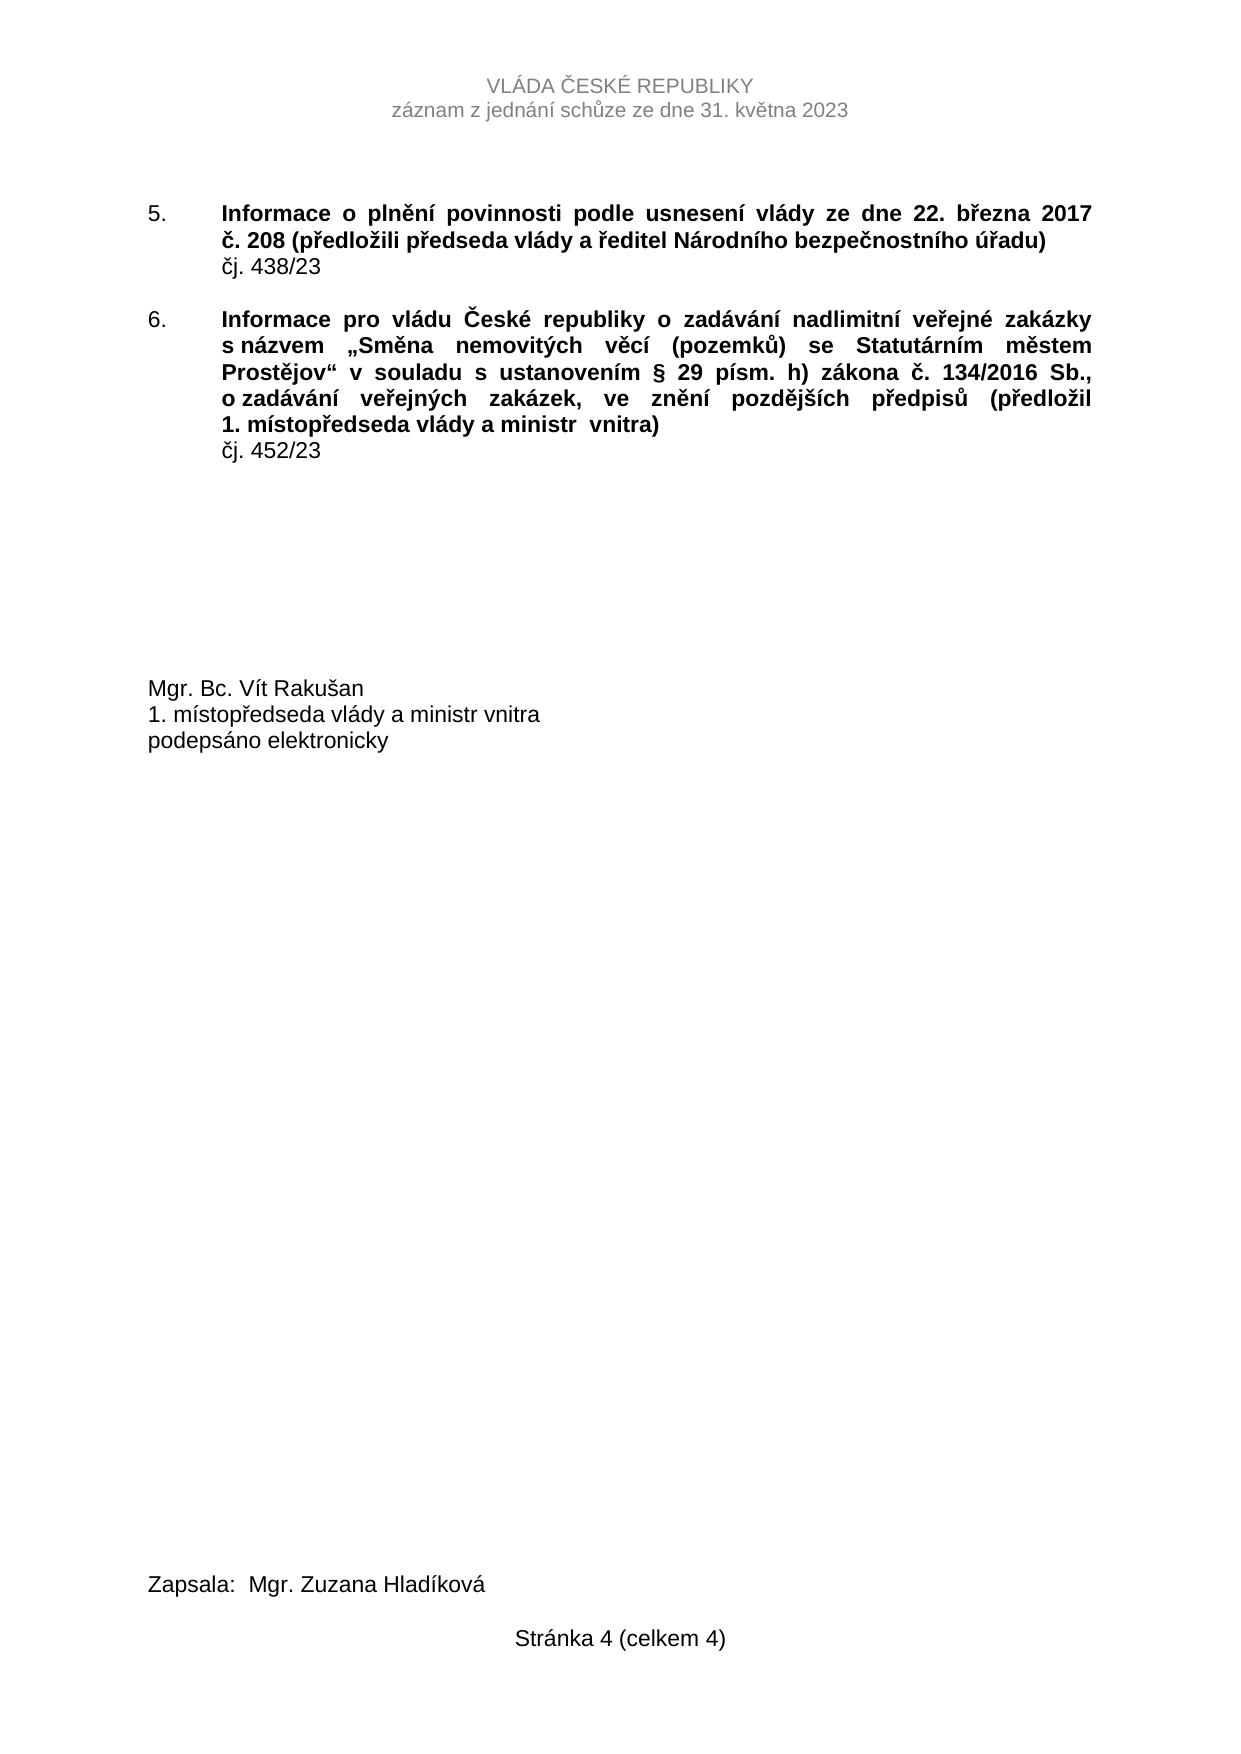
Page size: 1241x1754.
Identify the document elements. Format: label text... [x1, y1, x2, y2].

text Mgr. Bc. Vít Rakušan [148, 675, 1093, 701]
text Zapsala: Mgr. Zuzana Hladíková [148, 1571, 1093, 1597]
text 6. Informace pro vládu České republiky o zadávání nadlimitní veřejné zakázky s názvem „Směna nemovitých věcí (pozemků) se Statutárním městem Prostějov“ v souladu s ustanovením § 29 písm. h) zákona č. 134/2016 Sb., o zadávání veřejných zakázek, ve znění pozdějších předpisů (předložil 1. místopředseda vlády a ministr vnitra) [148, 306, 1093, 437]
text 5. Informace o plnění povinnosti podle usnesení vlády ze dne 22. března 2017 č. 208 (předložili předseda vlády a ředitel Národního bezpečnostního úřadu) [148, 200, 1093, 253]
text čj. 438/23 [148, 253, 1093, 279]
text podepsáno elektronicky [148, 727, 1093, 754]
text 1. místopředseda vlády a ministr vnitra [148, 701, 1093, 727]
text čj. 452/23 [148, 437, 1093, 464]
